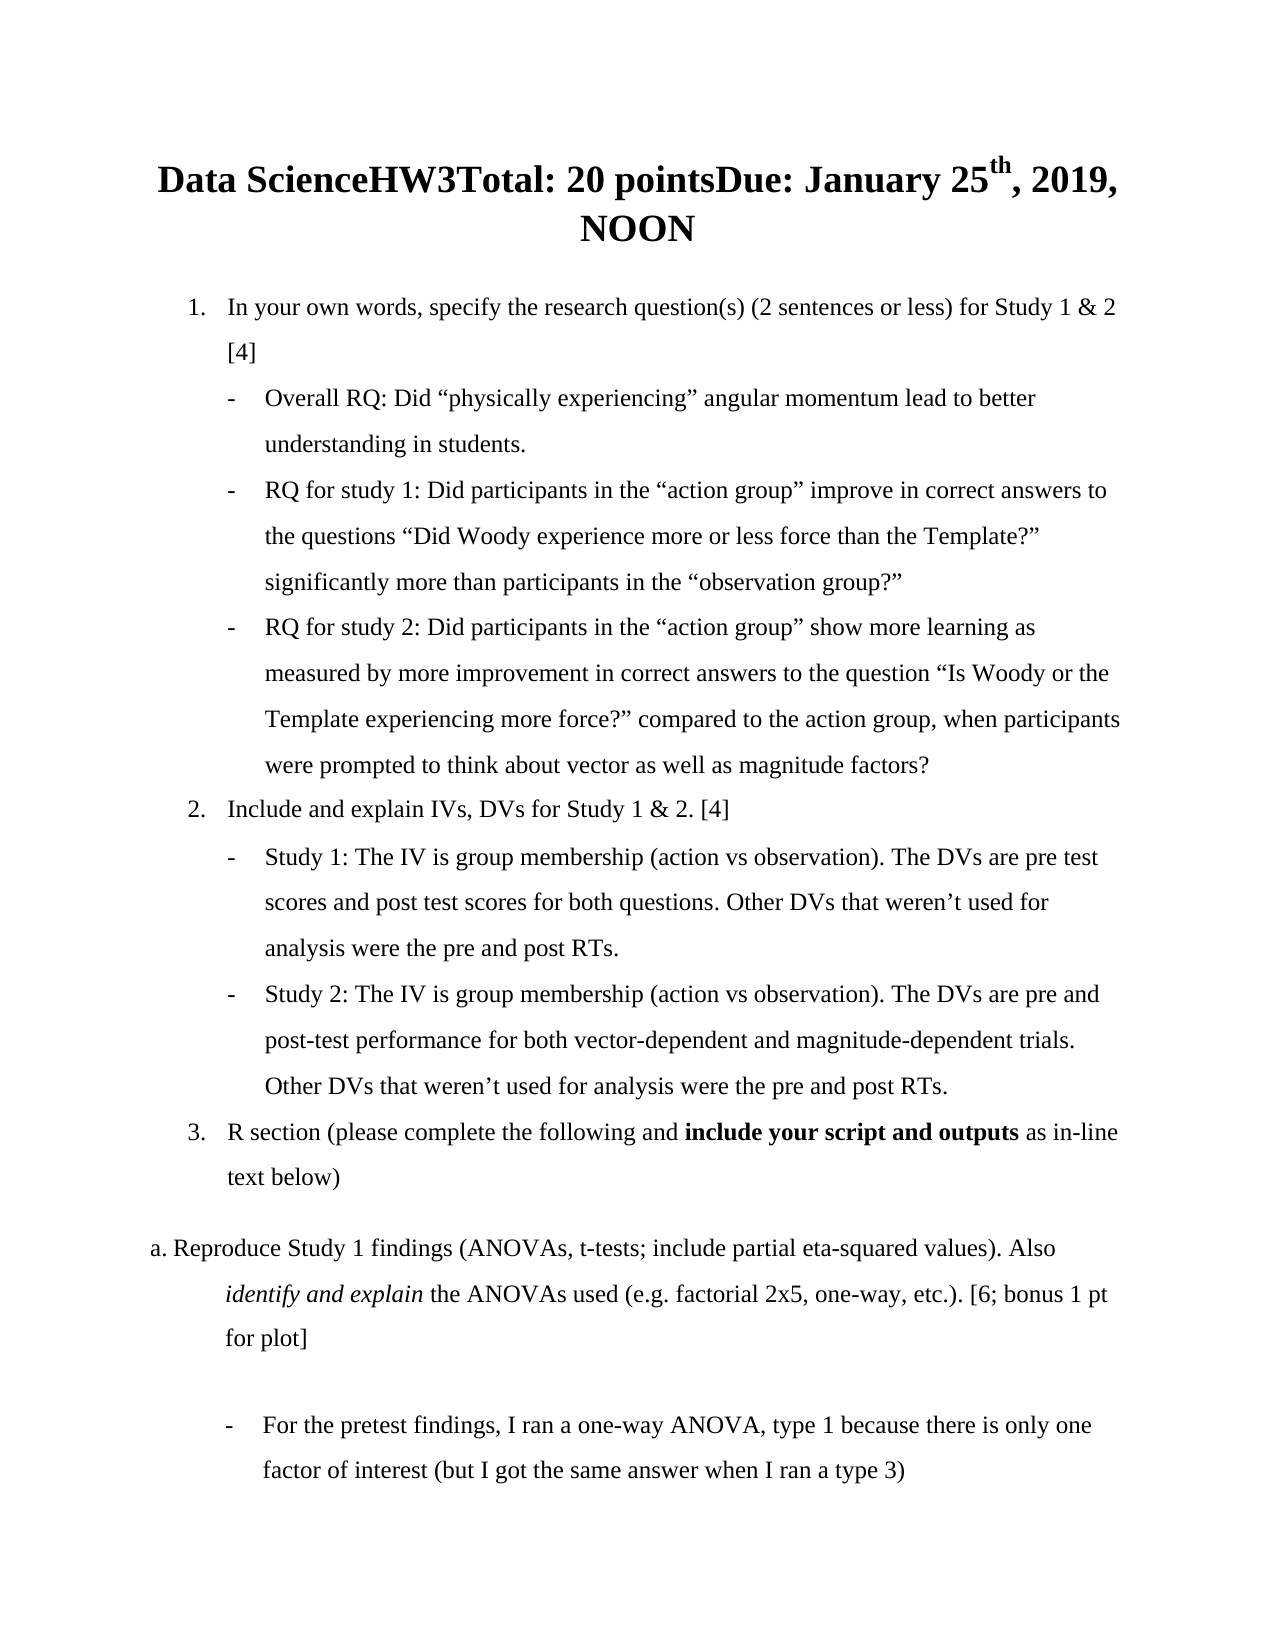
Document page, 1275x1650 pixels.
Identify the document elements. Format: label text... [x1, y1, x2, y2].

list For the pretest findings, I ran a one-way ANOVA, type 1 because there is only one factor of interest (but I got the same answer when I ran a type 3) [225, 1393, 1125, 1484]
list R section (please complete the following and include your script and outputs as in-line text below) [187, 1099, 1125, 1191]
list Study 2: The IV is group membership (action vs observation). The DVs are pre and post-test performance for both vector-dependent and magnitude-dependent trials. Other DVs that weren’t used for analysis were the pre and post RTs. [227, 962, 1125, 1099]
list RQ for study 1: Did participants in the “action group” improve in correct answers to the questions “Did Woody experience more or less force than the Template?” significantly more than participants in the “observation group?” [227, 458, 1125, 595]
text Data Science HW3 Total: 20 points Due: January 25th, 2019, NOON [150, 150, 1125, 249]
list Study 1: The IV is group membership (action vs observation). The DVs are pre test scores and post test scores for both questions. Other DVs that weren’t used for analysis were the pre and post RTs. [227, 824, 1125, 962]
list RQ for study 2: Did participants in the “action group” show more learning as measured by more improvement in correct answers to the question “Is Woody or the Template experiencing more force?” compared to the action group, when participants were prompted to think about vector as well as magnitude factors? [227, 595, 1125, 779]
list In your own words, specify the research question(s) (2 sentences or less) for Study 1 & 2 [4] [187, 274, 1125, 366]
list Reproduce Study 1 findings (ANOVAs, t-tests; include partial eta-squared values). Also identify and explain the ANOVAs used (e.g. factorial 2x5, one-way, etc.). [6; bonus 1 pt for plot] [150, 1216, 1125, 1354]
list Include and explain IVs, DVs for Study 1 & 2. [4] [187, 779, 1125, 824]
list Overall RQ: Did “physically experiencing” angular momentum lead to better understanding in students. [227, 366, 1125, 458]
